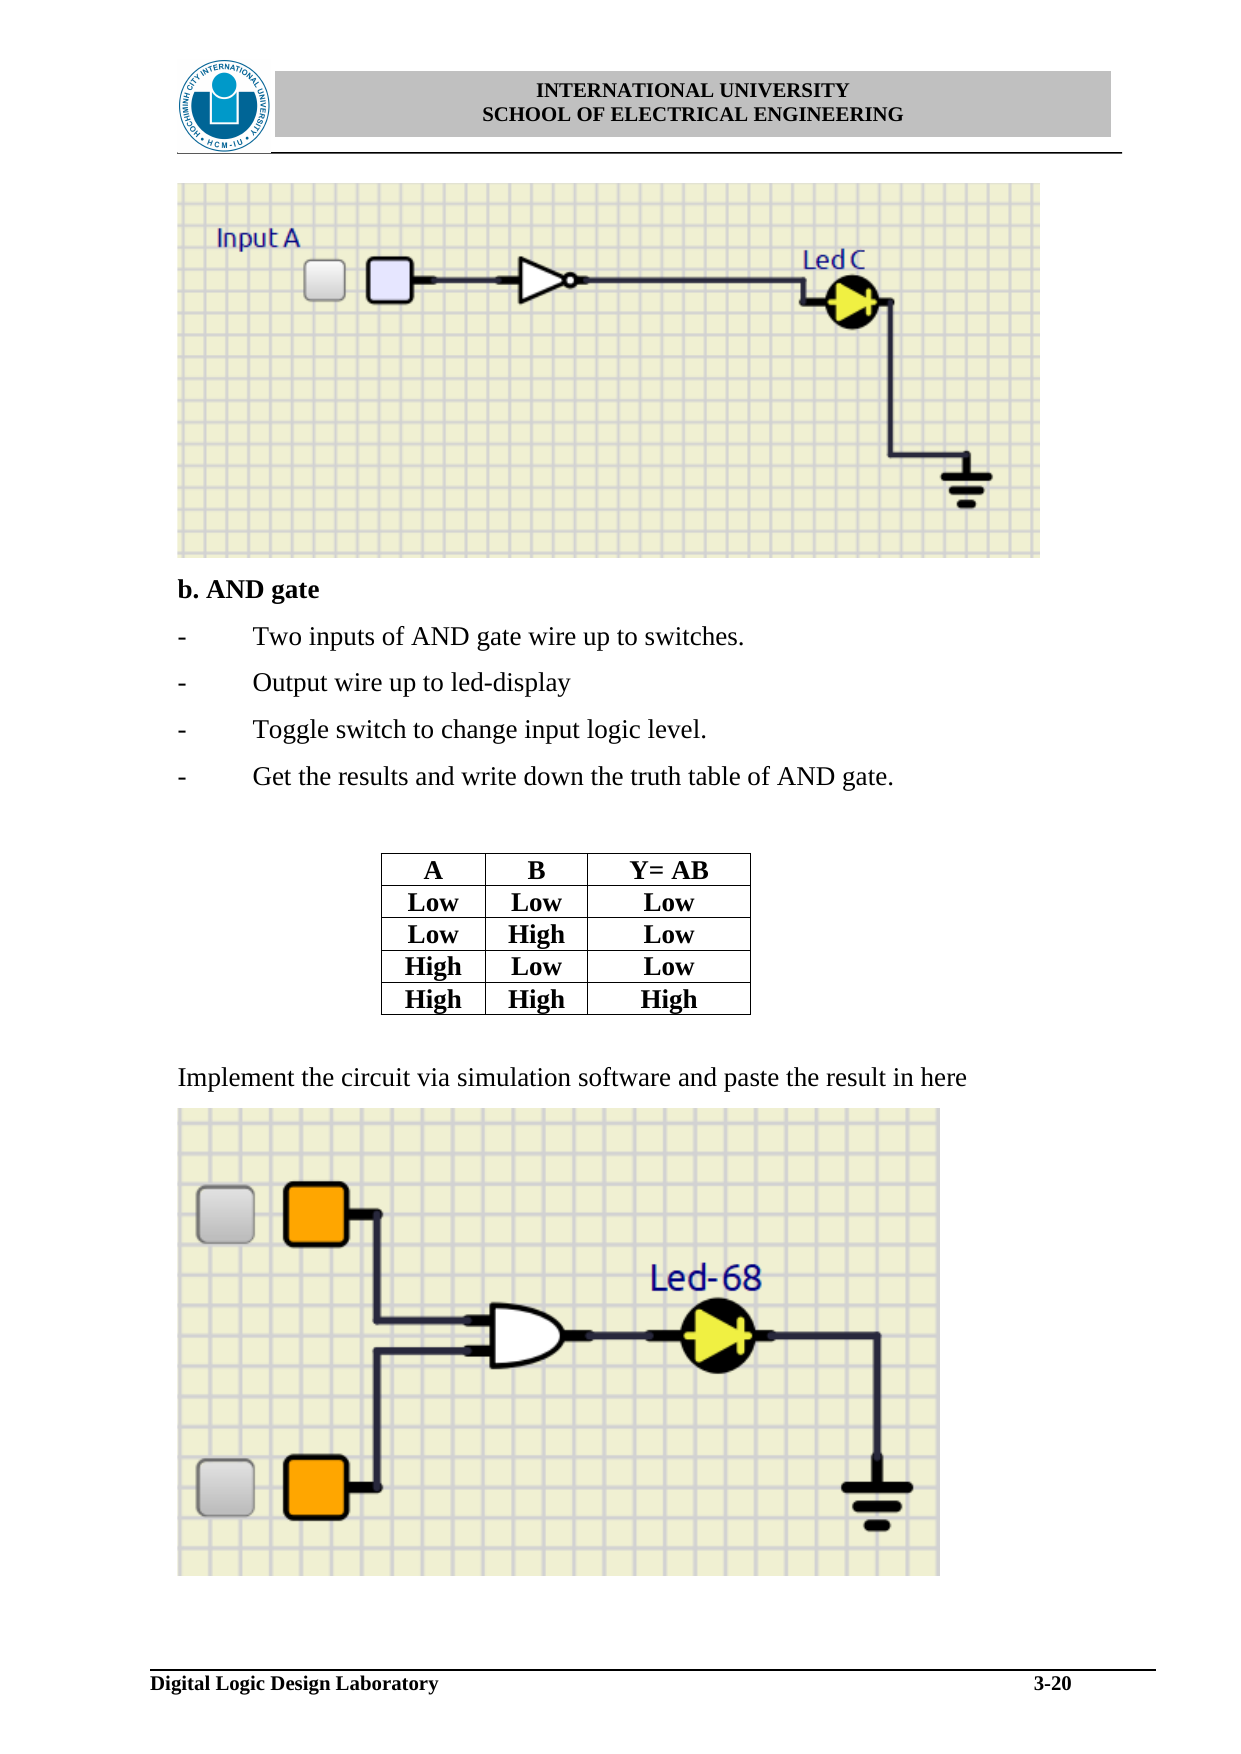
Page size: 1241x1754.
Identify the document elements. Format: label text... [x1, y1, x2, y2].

table_cell High [486, 983, 587, 1014]
table_cell High [588, 983, 750, 1014]
table_cell Low [588, 918, 750, 949]
table_cell Low [382, 918, 485, 949]
picture [177, 59, 271, 153]
table_cell High [382, 951, 485, 982]
text b. AND gate [177, 573, 1122, 604]
picture [177, 1108, 940, 1576]
table_cell High [486, 918, 587, 949]
text - Get the results and write down the truth table of AND gate. [177, 759, 1122, 791]
table_cell Low [486, 886, 587, 917]
table_header B [486, 854, 587, 885]
picture [177, 183, 1040, 558]
table_cell Low [588, 951, 750, 982]
table_cell Low [382, 886, 485, 917]
table_header Y= AB [588, 854, 750, 885]
table_cell Low [588, 886, 750, 917]
text - Two inputs of AND gate wire up to switches. [177, 619, 1122, 651]
table_header A [382, 854, 485, 885]
text Implement the circuit via simulation software and paste the result in here [177, 1062, 1122, 1093]
table_cell High [382, 983, 485, 1014]
text - Output wire up to led-display [177, 666, 1122, 697]
text - Toggle switch to change input logic level. [177, 713, 1122, 744]
table_cell Low [486, 951, 587, 982]
